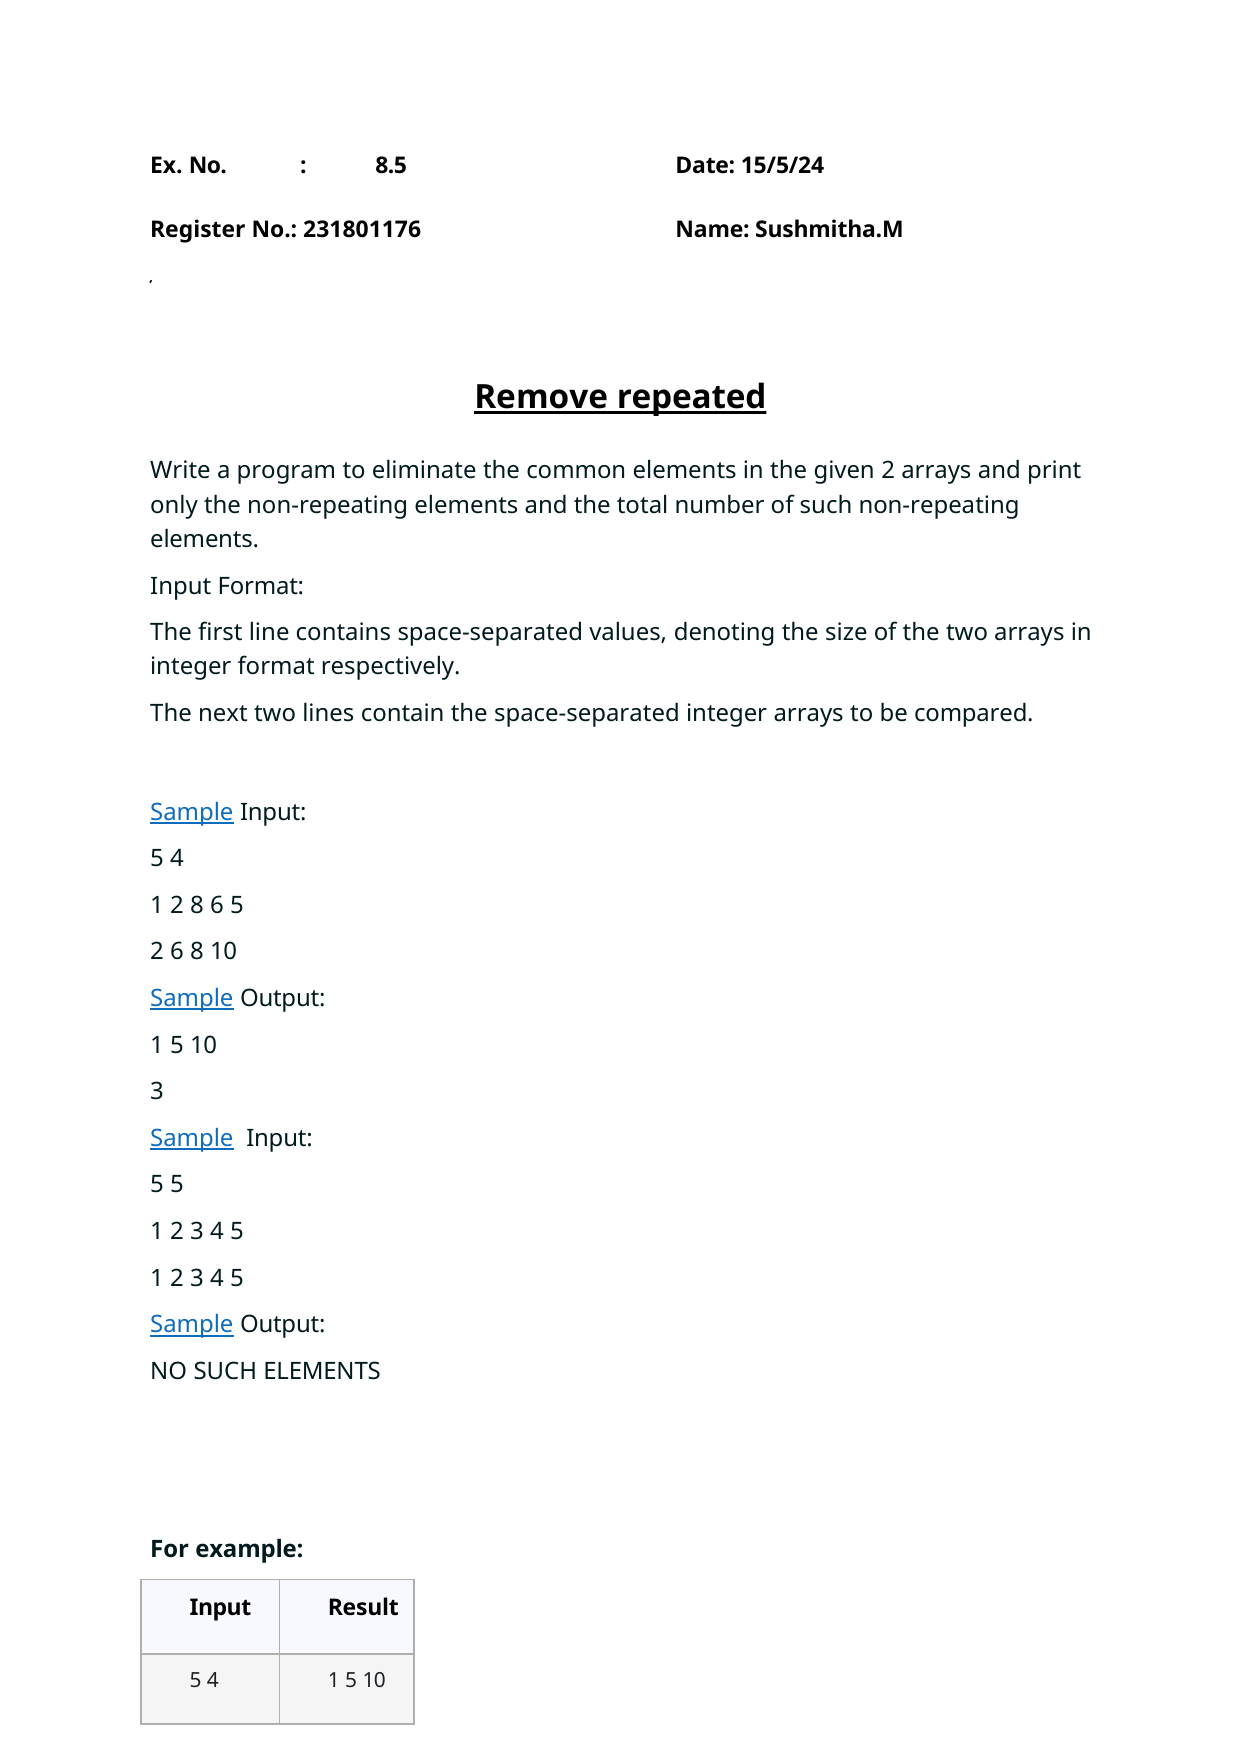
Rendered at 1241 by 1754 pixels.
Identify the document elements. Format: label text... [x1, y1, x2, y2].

text 1 2 3 4 5 [150, 1214, 1173, 1246]
text 3 [150, 1074, 1173, 1106]
text The next two lines contain the space-separated integer arrays to be compared. [150, 695, 1173, 728]
table_header Input [142, 1580, 279, 1653]
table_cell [142, 1655, 279, 1723]
text Sample Input: [150, 1121, 1173, 1153]
text 1 5 10 [150, 1027, 1173, 1060]
text 1 2 3 4 5 [150, 1261, 1173, 1293]
text 2 6 8 10 [150, 934, 1173, 966]
text Sample Input: [150, 794, 1173, 827]
text Input Format: [150, 568, 1173, 601]
text For example: [150, 1532, 1173, 1564]
text Sample Output: [150, 981, 1173, 1013]
text 1 2 8 6 5 [150, 887, 1173, 920]
table_header Result [280, 1580, 413, 1653]
text 5 4 [150, 841, 1173, 873]
text Write a program to eliminate the common elements in the given 2 arrays and print only the non-repeating elements and the total number of such non-repeating elements. [150, 453, 1092, 554]
table_cell 1 5 10 3 [280, 1655, 413, 1723]
text Sample Output: [150, 1307, 1173, 1339]
text The first line contains space-separated values, denoting the size of the two arrays in integer format respectively. [150, 615, 1092, 682]
text NO SUCH ELEMENTS [150, 1354, 1173, 1386]
text Remove repeated [142, 373, 1099, 418]
text 5 5 [150, 1167, 1173, 1199]
text Register No.: 231801176 Name: Sushmitha.M [150, 213, 1173, 245]
text Ex. No. : 8.5 Date: 15/5/24 [150, 149, 1173, 180]
